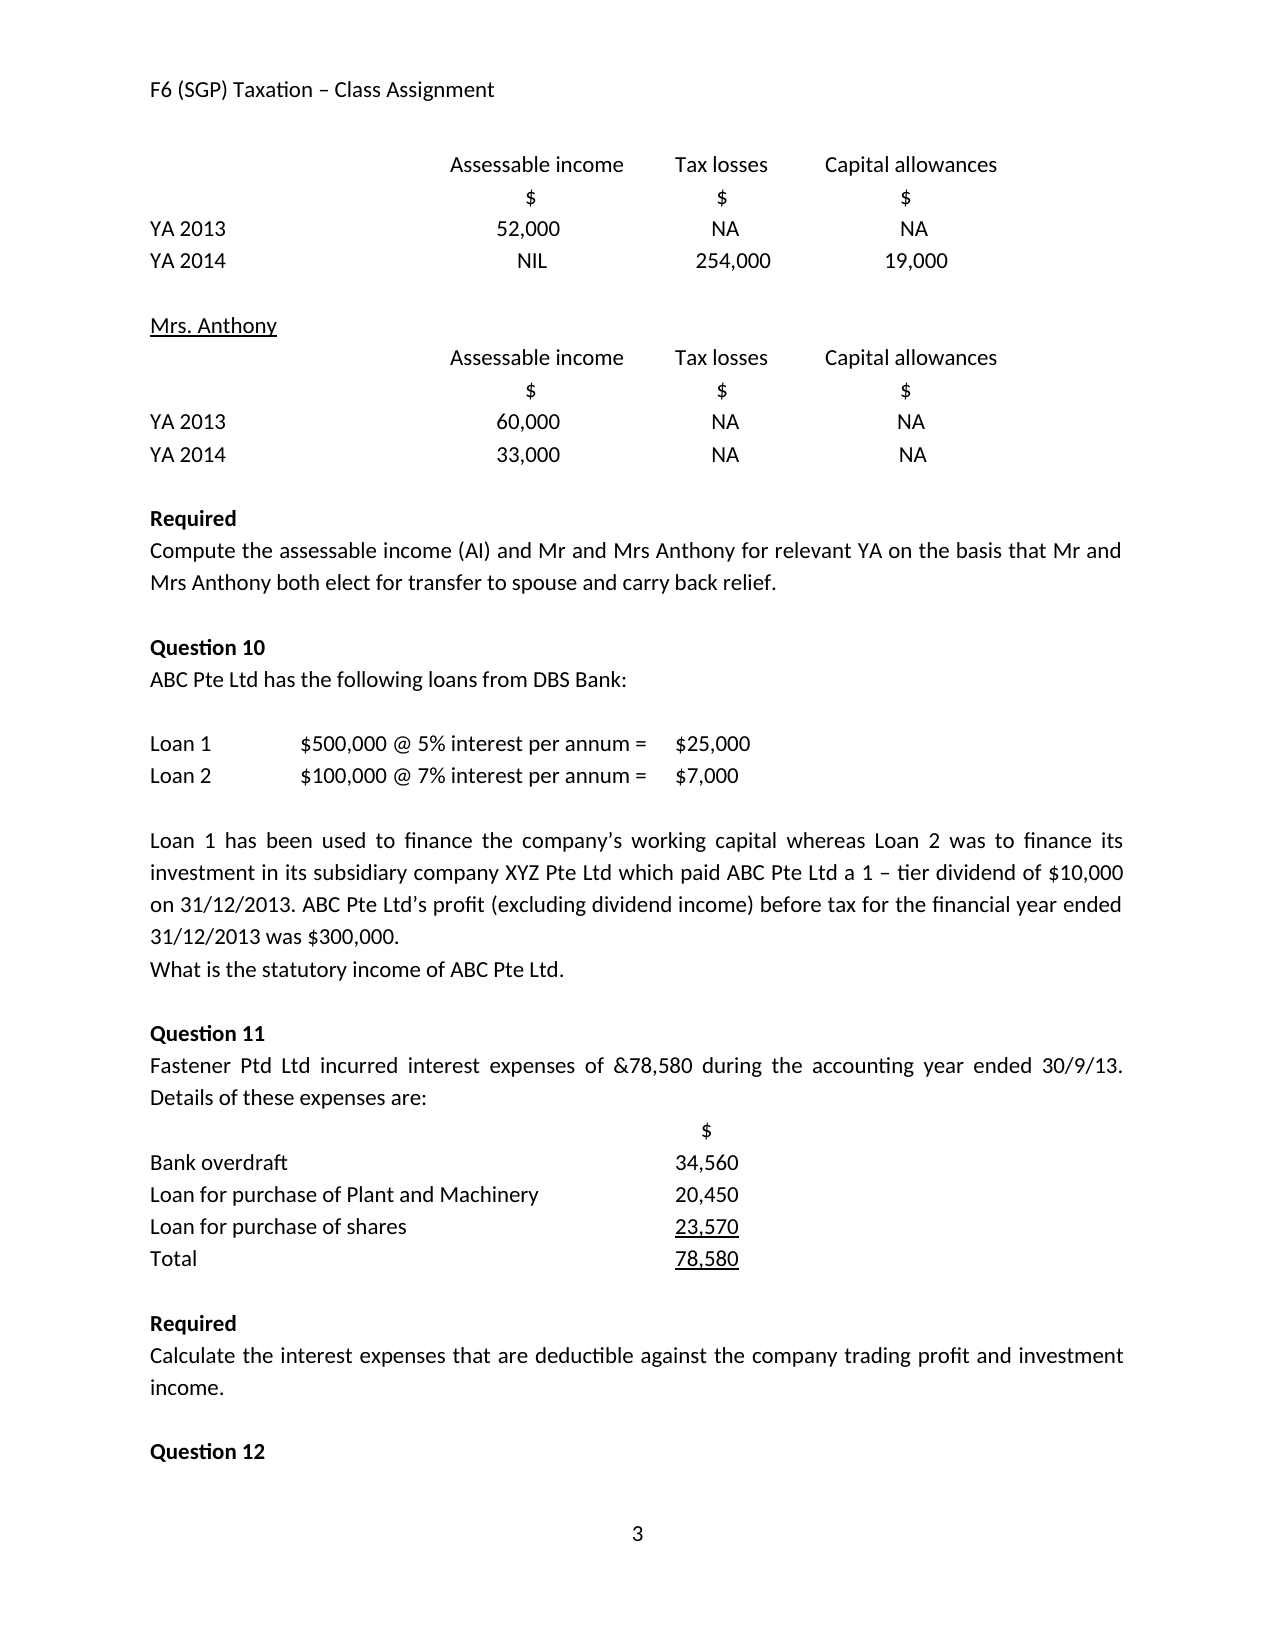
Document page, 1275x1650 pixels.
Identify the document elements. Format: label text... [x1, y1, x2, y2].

text YA 2013 60,000 NA NA [150, 407, 1125, 436]
text YA 2014 NIL 254,000 19,000 [150, 247, 1125, 274]
text Fastener Ptd Ltd incurred interest expenses of &78,580 during the accounting year ended 30/9/13. Details of these expenses are: [150, 1051, 1125, 1111]
text Loan for purchase of shares 23,570 [150, 1212, 1125, 1240]
text Bank overdraft 34,560 [150, 1148, 1125, 1176]
text Compute the assessable income (AI) and Mr and Mrs Anthony for relevant YA on the basis that Mr and Mrs Anthony both elect for transfer to spouse and carry back relief. [150, 536, 1125, 596]
text Question 12 [150, 1437, 1125, 1466]
text Question 11 [150, 1019, 1125, 1047]
text YA 2014 33,000 NA NA [150, 440, 1125, 468]
text Loan 2 $100,000 @ 7% interest per annum = $7,000 [150, 762, 1125, 789]
text Mrs. Anthony [150, 311, 1125, 339]
text Total 78,580 [150, 1244, 1125, 1272]
text What is the statutory income of ABC Pte Ltd. [150, 955, 1125, 983]
text $ $ $ [150, 375, 1125, 403]
text Assessable income Tax losses Capital allowances [150, 150, 1125, 178]
text $ $ $ [150, 182, 1125, 210]
text Assessable income Tax losses Capital allowances [150, 343, 1125, 371]
text Question 10 [150, 633, 1125, 661]
text ABC Pte Ltd has the following loans from DBS Bank: [150, 665, 1125, 693]
text Calculate the interest expenses that are deductible against the company trading profit and investment income. [150, 1341, 1125, 1401]
text YA 2013 52,000 NA NA [150, 214, 1125, 242]
text Loan for purchase of Plant and Machinery 20,450 [150, 1180, 1125, 1208]
text Required [150, 1309, 1125, 1337]
text Loan 1 has been used to finance the company’s working capital whereas Loan 2 was to finance its investment in its subsidiary company XYZ Pte Ltd which paid ABC Pte Ltd a 1 – tier dividend of $10,000 on 31/12/2013. ABC Pte Ltd’s profit (excluding dividend income) before tax for the financial year ended 31/12/2013 was $300,000. [150, 826, 1125, 951]
text Required [150, 504, 1125, 532]
text Loan 1 $500,000 @ 5% interest per annum = $25,000 [150, 729, 1125, 757]
text $ [150, 1116, 1125, 1144]
